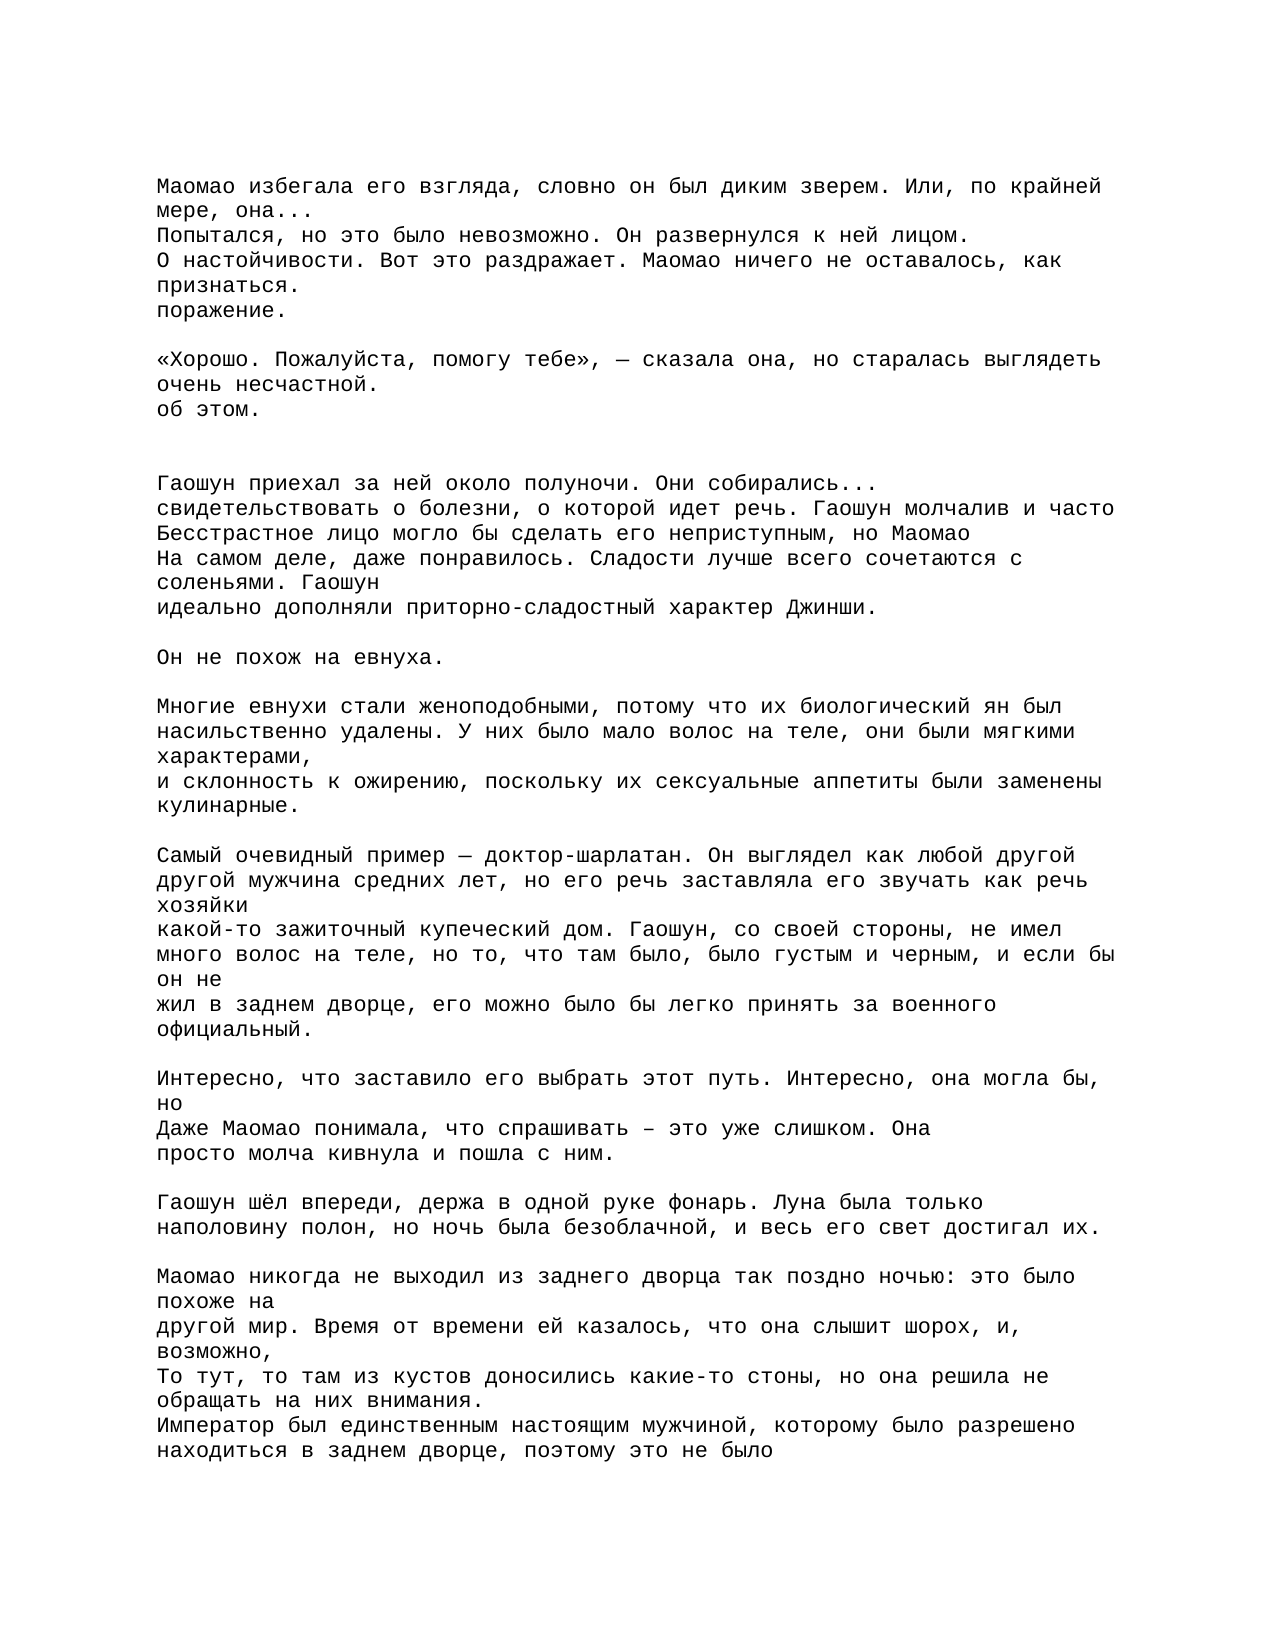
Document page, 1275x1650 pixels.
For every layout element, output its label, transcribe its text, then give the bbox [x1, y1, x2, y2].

text просто молча кивнула и пошла с ним. [156, 1142, 1118, 1166]
text Попытался, но это было невозможно. Он развернулся к ней лицом. [156, 224, 1118, 249]
text идеально дополняли приторно-сладостный характер Джинши. [156, 596, 1118, 621]
text Гаошун приехал за ней около полуночи. Они собирались... [156, 472, 1118, 497]
text об этом. [156, 398, 1118, 423]
text «Хорошо. Пожалуйста, помогу тебе», — сказала она, но старалась выглядеть очень несчастной. [156, 348, 1118, 398]
text Многие евнухи стали женоподобными, потому что их биологический ян был [156, 695, 1118, 720]
text насильственно удалены. У них было мало волос на теле, они были мягкими характерами, [156, 720, 1118, 770]
text много волос на теле, но то, что там было, было густым и черным, и если бы он не [156, 943, 1118, 993]
text другой мужчина средних лет, но его речь заставляла его звучать как речь хозяйки [156, 869, 1118, 918]
text Он не похож на евнуха. [156, 646, 1118, 671]
text Самый очевидный пример — доктор-шарлатан. Он выглядел как любой другой [156, 844, 1118, 869]
text Интересно, что заставило его выбрать этот путь. Интересно, она могла бы, но [156, 1067, 1118, 1117]
text Гаошун шёл впереди, держа в одной руке фонарь. Луна была только [156, 1191, 1118, 1216]
text и склонность к ожирению, поскольку их сексуальные аппетиты были заменены [156, 770, 1118, 794]
text кулинарные. [156, 794, 1118, 819]
text Маомао никогда не выходил из заднего дворца так поздно ночью: это было похоже на [156, 1266, 1118, 1315]
text официальный. [156, 1018, 1118, 1042]
text Император был единственным настоящим мужчиной, которому было разрешено находиться в заднем дворце, поэтому это не было [156, 1414, 1118, 1464]
text свидетельствовать о болезни, о которой идет речь. Гаошун молчалив и часто [156, 497, 1118, 522]
text То тут, то там из кустов доносились какие-то стоны, но она решила не обращать на них внимания. [156, 1365, 1118, 1414]
text поражение. [156, 299, 1118, 323]
text На самом деле, даже понравилось. Сладости лучше всего сочетаются с соленьями. Гаошун [156, 547, 1118, 596]
text другой мир. Время от времени ей казалось, что она слышит шорох, и, возможно, [156, 1315, 1118, 1365]
text О настойчивости. Вот это раздражает. Маомао ничего не оставалось, как признаться. [156, 249, 1118, 299]
text Маомао избегала его взгляда, словно он был диким зверем. Или, по крайней мере, она... [156, 175, 1118, 224]
text наполовину полон, но ночь была безоблачной, и весь его свет достигал их. [156, 1216, 1118, 1241]
text Даже Маомао понимала, что спрашивать – это уже слишком. Она [156, 1117, 1118, 1142]
text какой-то зажиточный купеческий дом. Гаошун, со своей стороны, не имел [156, 918, 1118, 943]
text Бесстрастное лицо могло бы сделать его неприступным, но Маомао [156, 522, 1118, 547]
text жил в заднем дворце, его можно было бы легко принять за военного [156, 993, 1118, 1018]
